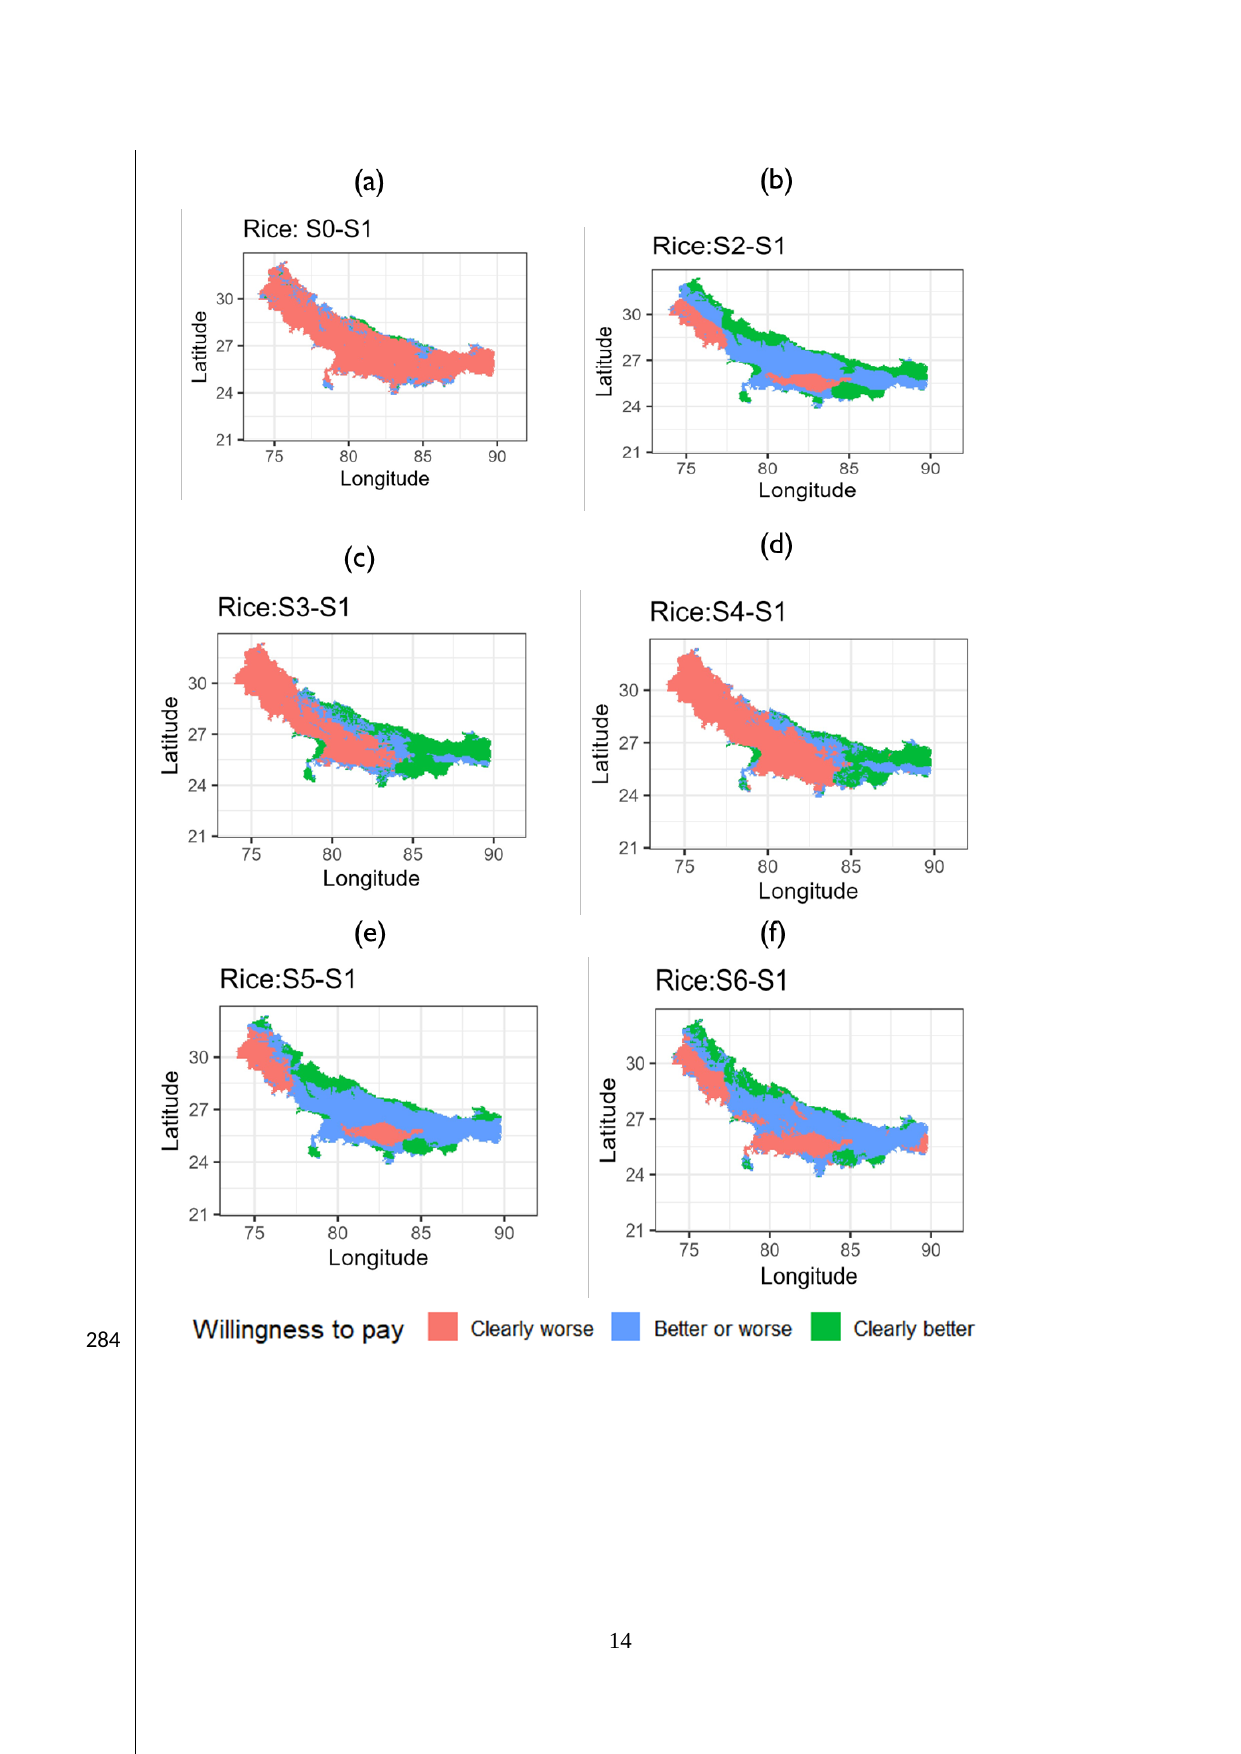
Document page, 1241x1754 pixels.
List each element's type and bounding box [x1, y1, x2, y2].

picture [150, 150, 979, 1348]
